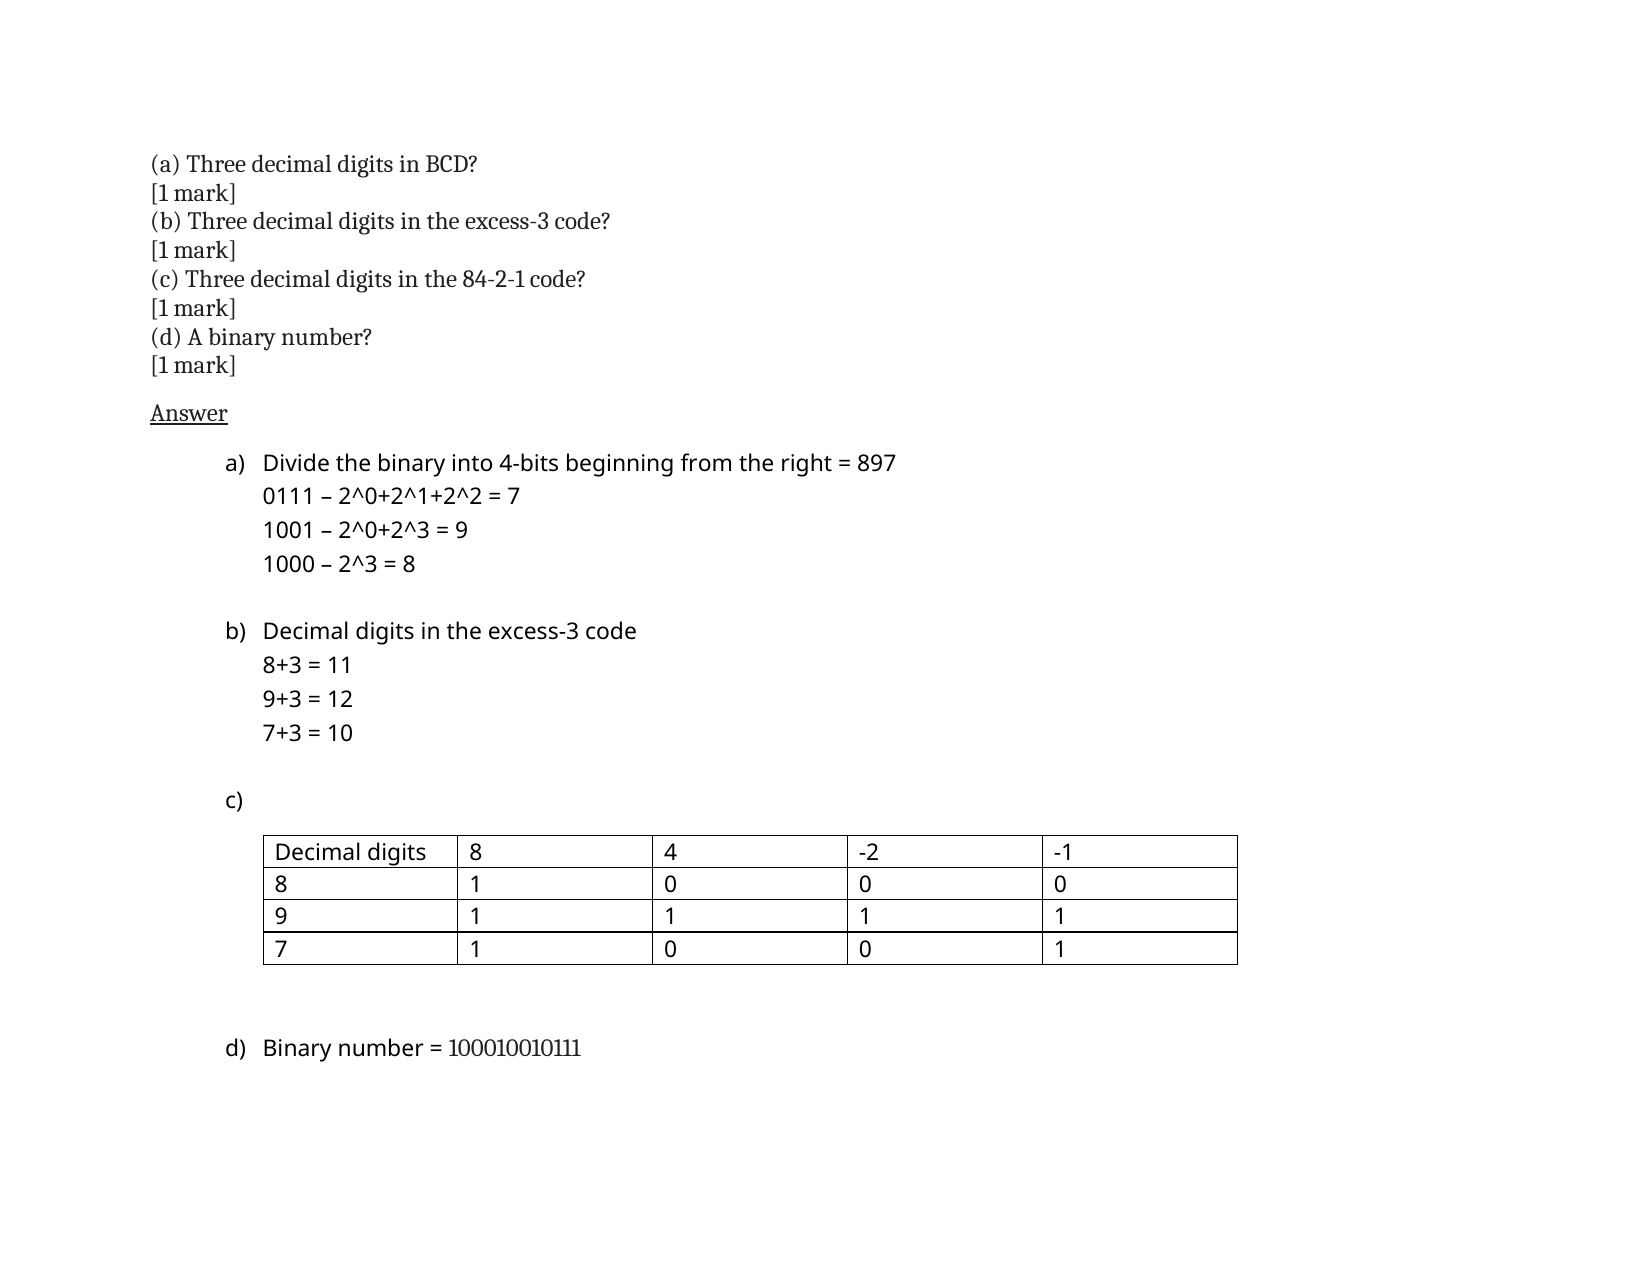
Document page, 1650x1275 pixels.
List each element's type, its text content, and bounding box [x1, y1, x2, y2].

text [1 mark] [150, 351, 1500, 380]
table_cell 1 [458, 868, 652, 899]
table_cell 7 [264, 933, 457, 964]
text [1 mark] [150, 236, 1500, 265]
table_cell 1 [1043, 900, 1237, 931]
text [1 mark] [150, 179, 1500, 207]
table_cell 0 [1043, 868, 1237, 899]
list 7+3 = 10 [262, 717, 1500, 748]
list Binary number = 100010010111 [225, 1032, 1500, 1063]
table_cell 0 [653, 933, 847, 964]
text (c) Three decimal digits in the 84-2-1 code? [150, 265, 1500, 294]
list 1001 – 2^0+2^3 = 9 [262, 514, 1500, 545]
table_cell 8 [264, 868, 457, 899]
list 9+3 = 12 [262, 683, 1500, 714]
table_cell 0 [848, 933, 1042, 964]
text (a) Three decimal digits in BCD? [150, 150, 1500, 179]
list 0111 – 2^0+2^1+2^2 = 7 [262, 480, 1500, 512]
list Divide the binary into 4-bits beginning from the right = 897 [225, 447, 1500, 478]
table_header Decimal digits [264, 836, 457, 867]
table_cell 1 [653, 900, 847, 931]
text Answer [150, 399, 1500, 428]
table_cell 0 [653, 868, 847, 899]
table_cell 0 [848, 868, 1042, 899]
table_cell 1 [1043, 933, 1237, 964]
table_header -2 [848, 836, 1042, 867]
table_header -1 [1043, 836, 1237, 867]
list Decimal digits in the excess-3 code [225, 615, 1500, 647]
table_cell 9 [264, 900, 457, 931]
table_cell 1 [848, 900, 1042, 931]
text (d) A binary number? [150, 322, 1500, 351]
list 8+3 = 11 [262, 649, 1500, 680]
table_cell 1 [458, 933, 652, 964]
list 1000 – 2^3 = 8 [262, 548, 1500, 579]
table_header 4 [653, 836, 847, 867]
table_header 8 [458, 836, 652, 867]
text [1 mark] [150, 294, 1500, 322]
table_cell 1 [458, 900, 652, 931]
text (b) Three decimal digits in the excess-3 code? [150, 207, 1500, 236]
